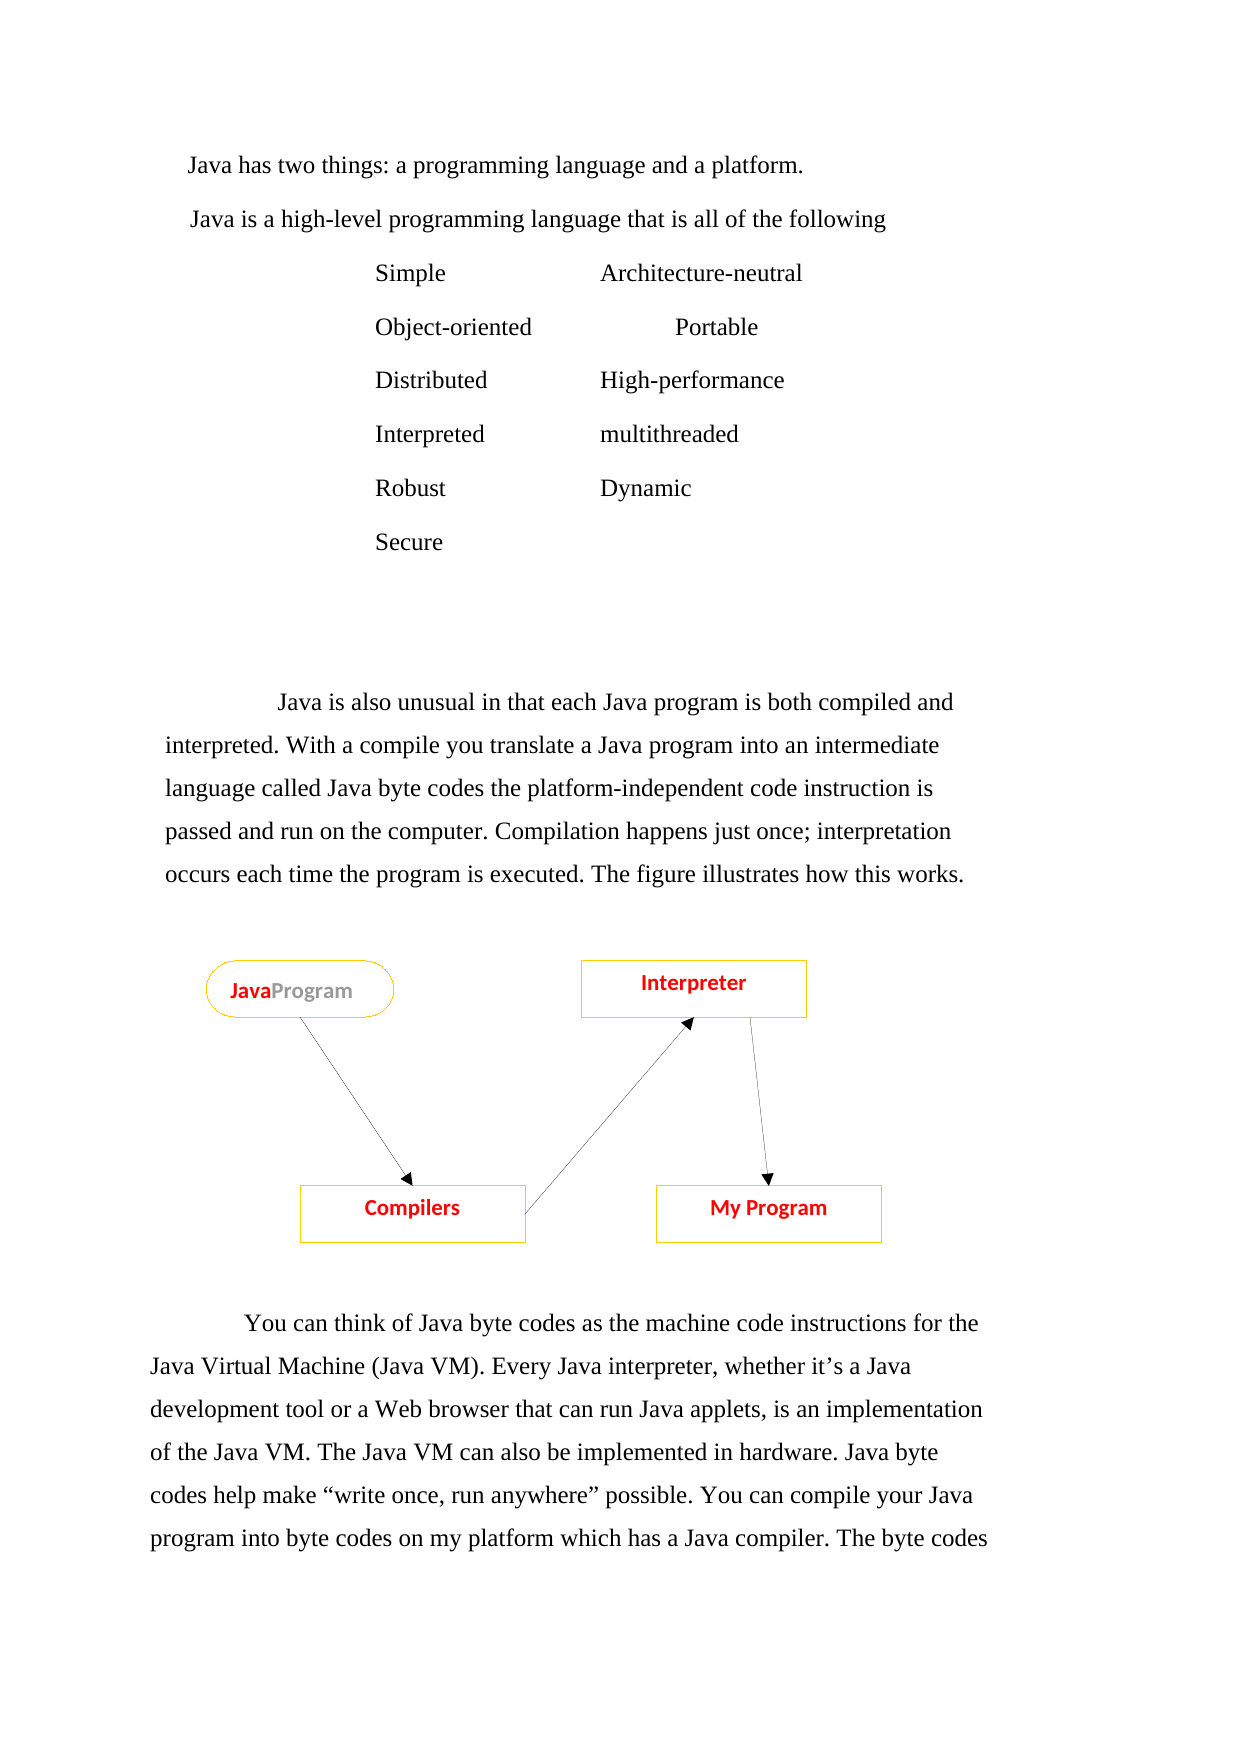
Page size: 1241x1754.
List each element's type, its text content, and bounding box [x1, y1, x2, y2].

text Java is also unusual in that each Java program is both compiled and interpreted. With a compile you translate a Java program into an intermediate language called Java byte codes the platform-independent code instruction is passed and run on the computer. Compilation happens just once; interpretation occurs each time the program is executed. The figure illustrates how this works. [165, 687, 1000, 888]
text Java is a high-level programming language that is all of the following [165, 204, 1000, 233]
text Interpreted multithreaded [165, 419, 1000, 448]
text Simple Architecture-neutral [165, 258, 1000, 286]
text Distributed High-performance [315, 365, 1000, 394]
text Robust Dynamic [165, 473, 1000, 502]
text Java has two things: a programming language and a platform. [150, 150, 1000, 179]
text Secure [165, 527, 1000, 556]
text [150, 1308, 1000, 1552]
text Object-oriented Portable [165, 312, 1000, 340]
